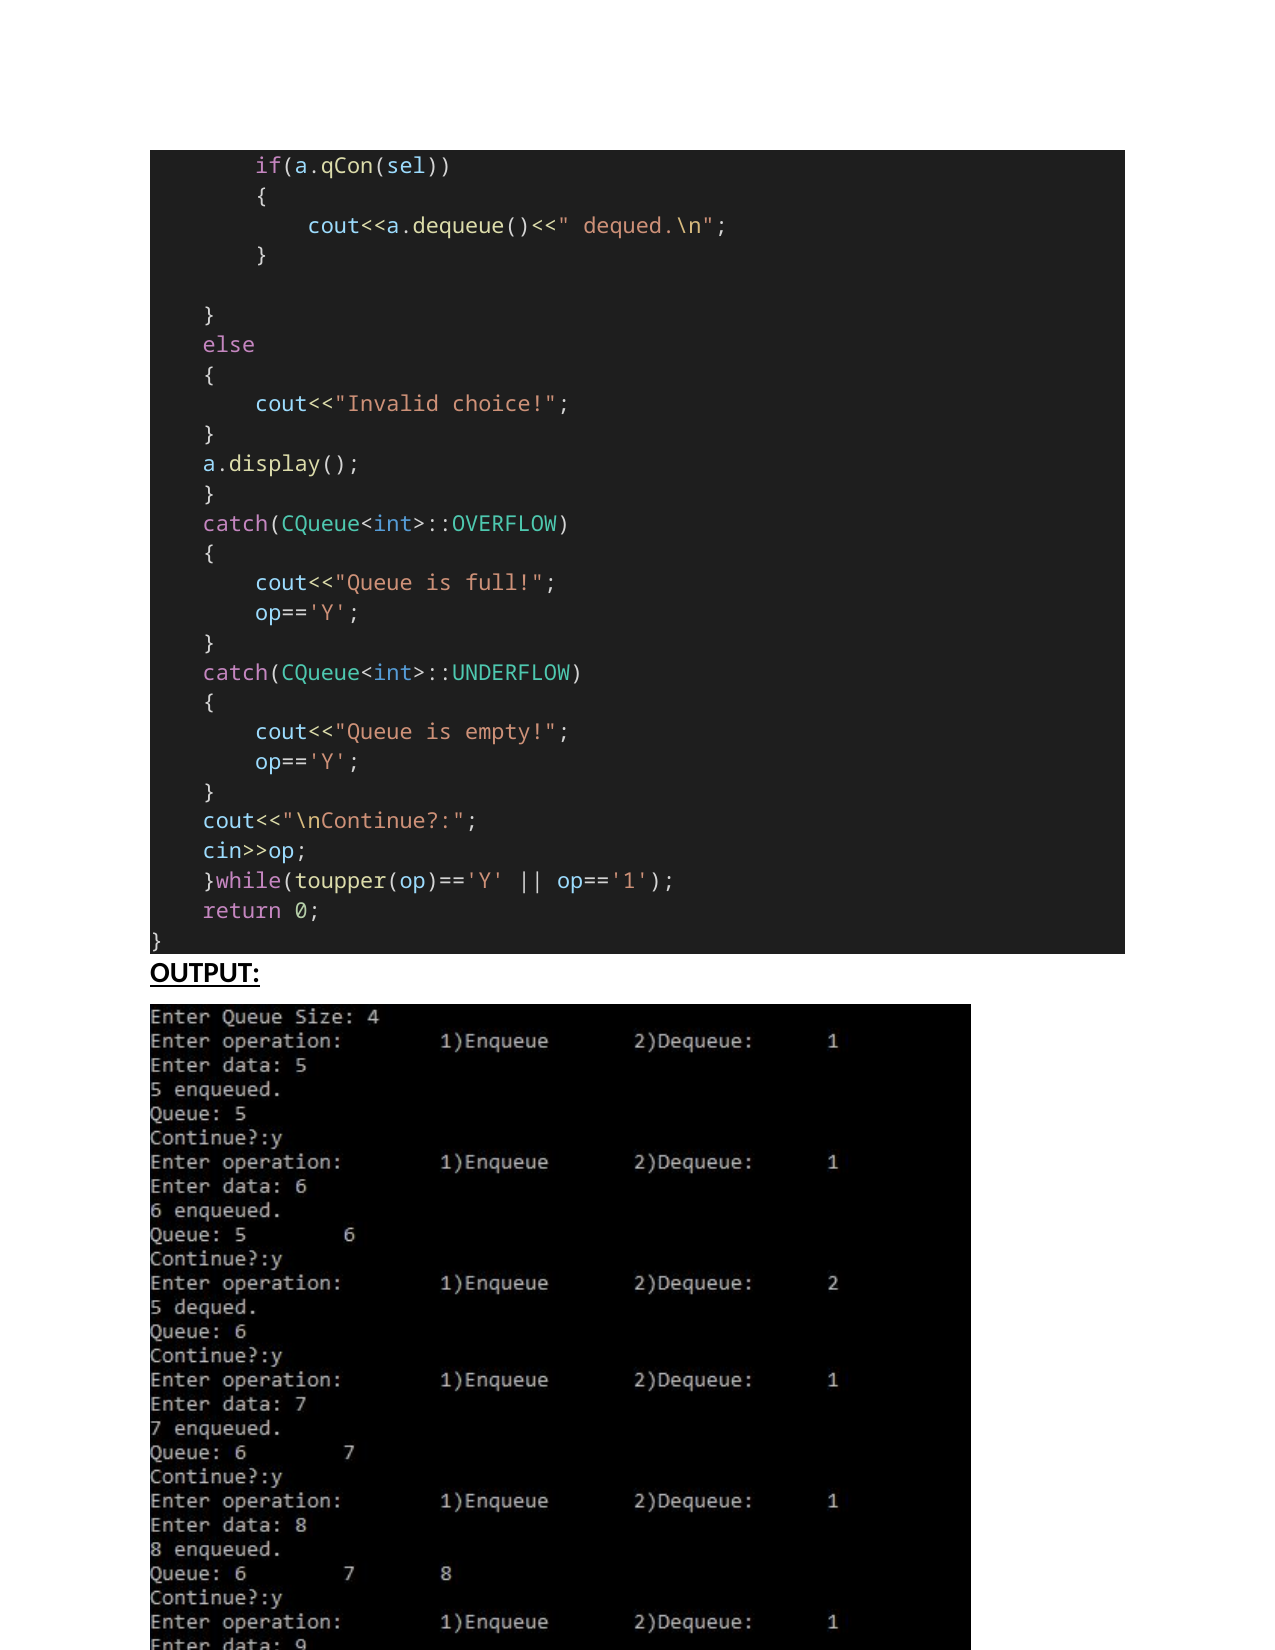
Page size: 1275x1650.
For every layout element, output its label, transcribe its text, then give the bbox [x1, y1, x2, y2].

text } [150, 776, 1125, 805]
text cout<<a.dequeue()<<" dequed.\n"; [150, 209, 1125, 239]
text catch(CQueue<int>::OVERFLOW) [150, 507, 1125, 537]
text if(a.qCon(sel)) [150, 150, 1125, 180]
text }while(toupper(op)=='Y' || op=='1'); [150, 865, 1125, 895]
text } [150, 418, 1125, 448]
text cin>>op; [150, 835, 1125, 865]
text cout<<"Invalid choice!"; [150, 388, 1125, 418]
text } [150, 239, 1125, 269]
text } [150, 478, 1125, 507]
text a.display(); [150, 448, 1125, 478]
text } [150, 924, 1125, 954]
text { [150, 358, 1125, 388]
text op=='Y'; [150, 597, 1125, 627]
picture [150, 1004, 971, 1650]
text OUTPUT: [150, 954, 1125, 990]
text cout<<"\nContinue?:"; [150, 805, 1125, 835]
text op=='Y'; [150, 746, 1125, 776]
text return 0; [150, 895, 1125, 924]
text cout<<"Queue is empty!"; [150, 716, 1125, 746]
text { [150, 180, 1125, 209]
text { [150, 686, 1125, 716]
text { [150, 537, 1125, 567]
text cout<<"Queue is full!"; [150, 567, 1125, 597]
text } [150, 299, 1125, 329]
text } [150, 627, 1125, 656]
text catch(CQueue<int>::UNDERFLOW) [150, 656, 1125, 686]
text else [150, 329, 1125, 358]
